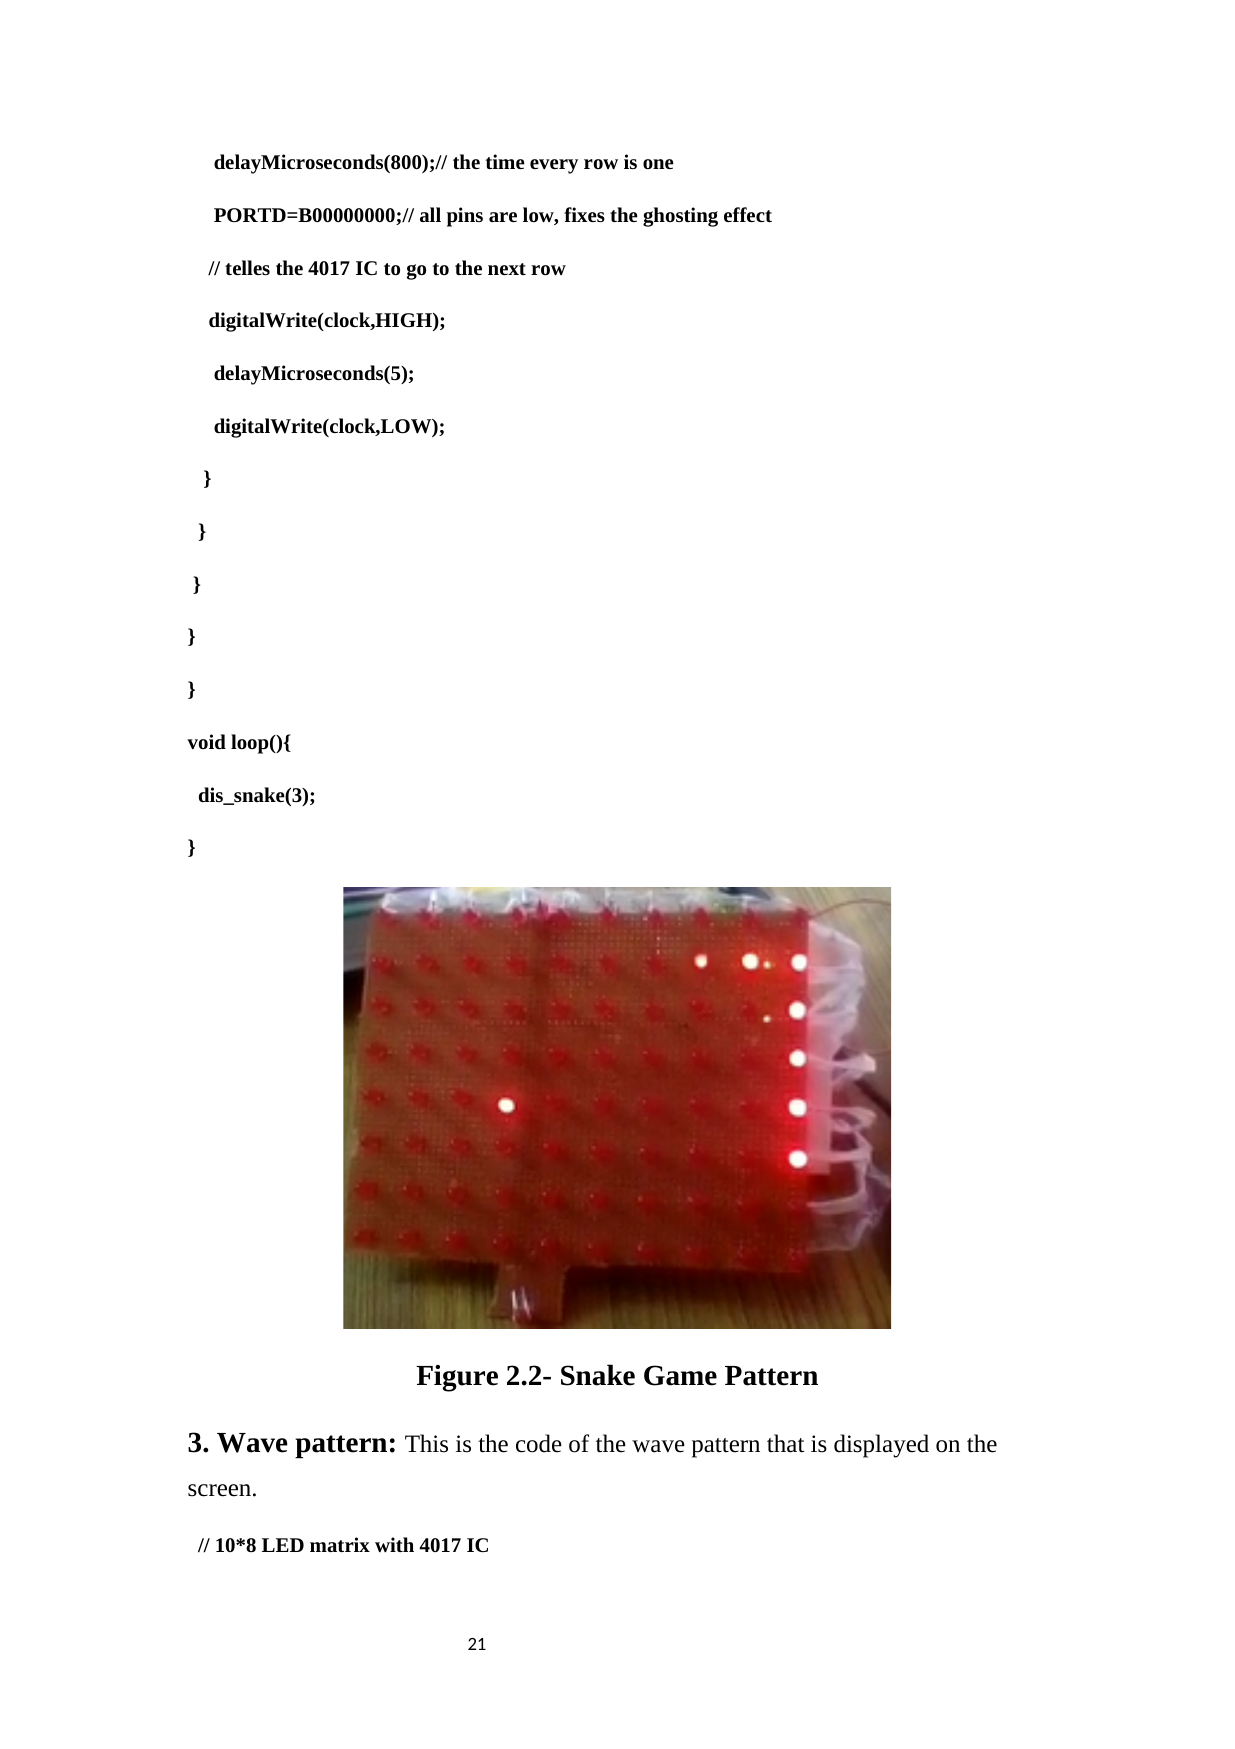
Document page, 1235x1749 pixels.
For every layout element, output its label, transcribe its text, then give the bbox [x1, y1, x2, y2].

text // 10*8 LED matrix with 4017 IC [187, 1532, 1047, 1557]
text } [187, 572, 1047, 596]
text } [187, 624, 1047, 648]
text 3. Wave pattern: This is the code of the wave pattern that is displayed on the screen. [187, 1425, 1047, 1501]
picture [343, 887, 892, 1329]
text delayMicroseconds(5); [187, 361, 1047, 385]
text digitalWrite(clock,HIGH); [187, 308, 1047, 332]
text void loop(){ [187, 730, 1047, 754]
text PORTD=B00000000;// all pins are low, fixes the ghosting effect [187, 203, 1047, 227]
text Figure 2.2- Snake Game Pattern [187, 1358, 1047, 1391]
text dis_snake(3); [187, 782, 1047, 807]
text delayMicroseconds(800);// the time every row is one [187, 150, 1047, 174]
text // telles the 4017 IC to go to the next row [187, 255, 1047, 279]
text } [187, 519, 1047, 543]
text } [187, 835, 1047, 859]
text digitalWrite(clock,LOW); [187, 413, 1047, 438]
text } [187, 677, 1047, 701]
text } [187, 466, 1047, 490]
